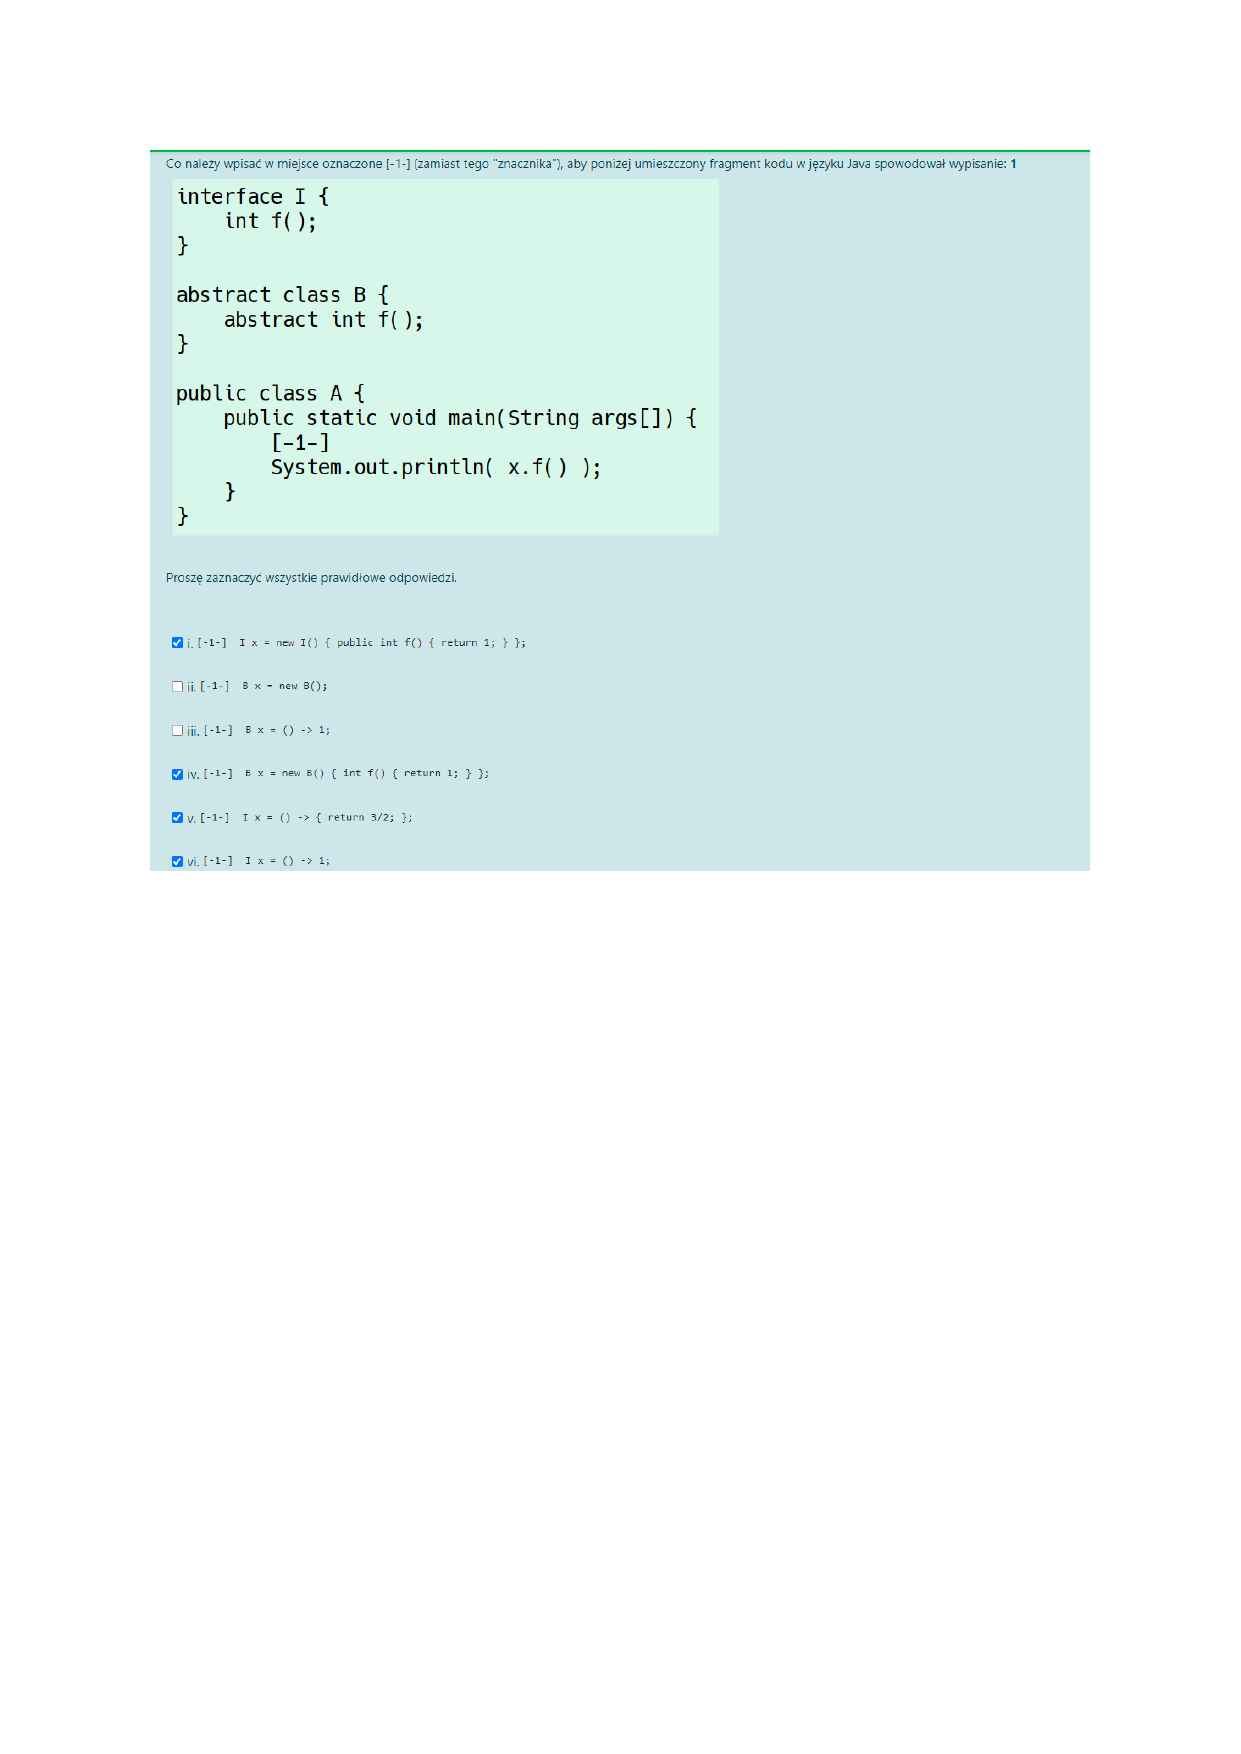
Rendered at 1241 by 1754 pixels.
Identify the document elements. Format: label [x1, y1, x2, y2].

picture [150, 150, 1091, 871]
